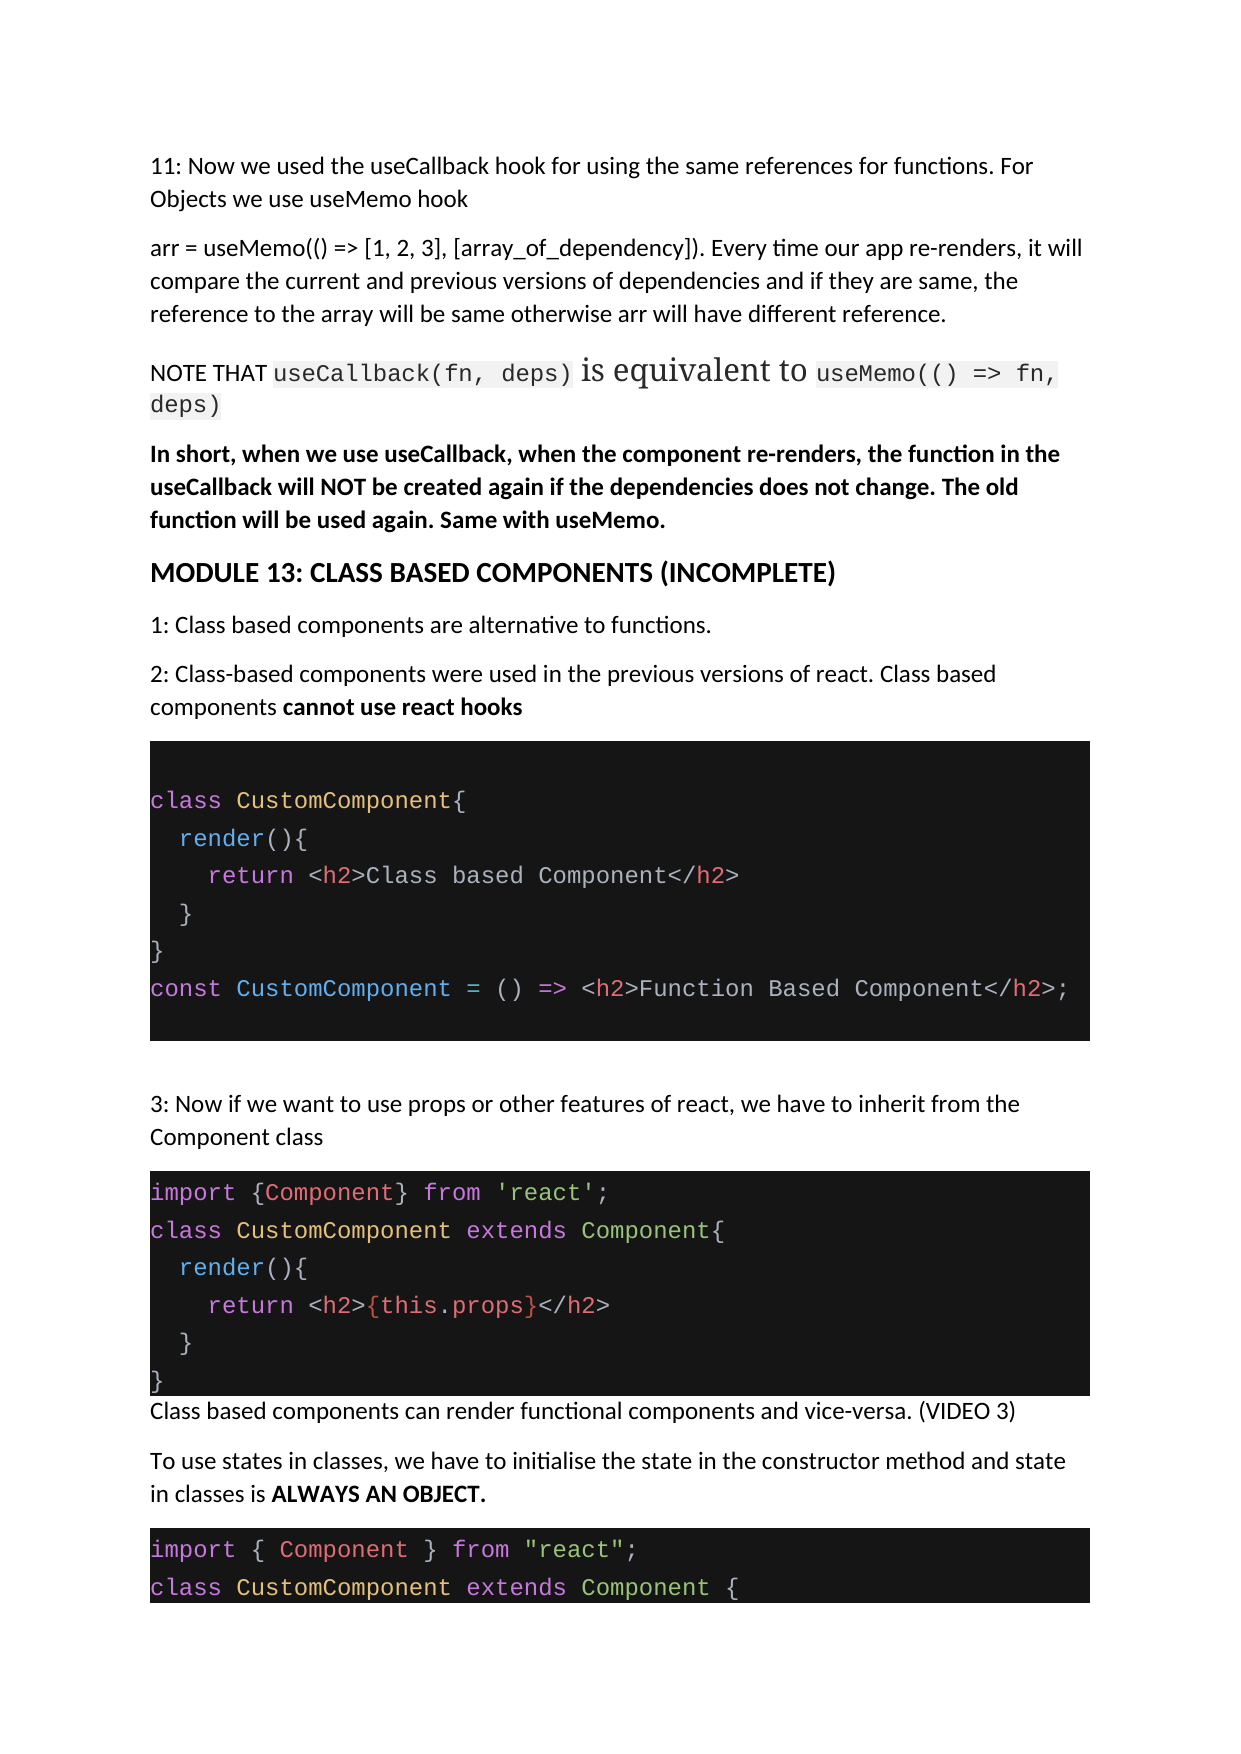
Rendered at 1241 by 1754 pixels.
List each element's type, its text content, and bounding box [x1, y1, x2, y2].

text In short, when we use useCallback, when the component re-renders, the function in the useCallback will NOT be created again if the dependencies does not change. The old function will be used again. Same with useMemo. [150, 438, 1090, 535]
text MODULE 13: CLASS BASED COMPONENTS (INCOMPLETE) [150, 554, 1090, 589]
text To use states in classes, we have to initialise the state in the constructor method and state in classes is ALWAYS AN OBJECT. [150, 1445, 1090, 1508]
text render(){ [150, 816, 1090, 854]
text } [150, 929, 1090, 966]
text Class based components can render functional components and vice-versa. (VIDEO 3) [150, 1396, 1090, 1426]
text 1: Class based components are alternative to functions. [150, 609, 1090, 639]
text import { Component } from "react"; [150, 1528, 1090, 1565]
text render(){ [150, 1246, 1090, 1283]
text } [150, 1358, 1090, 1396]
text return <h2>{this.props}</h2> [150, 1283, 1090, 1321]
text import {Component} from 'react'; [150, 1171, 1090, 1208]
text arr = useMemo(() => [1, 2, 3], [array_of_dependency]). Every time our app re-renders, it will compare the current and previous versions of dependencies and if they are same, the reference to the array will be same otherwise arr will have different reference. [150, 232, 1090, 329]
text class CustomComponent{ [150, 779, 1090, 816]
text return <h2>Class based Component</h2> [150, 854, 1090, 891]
text class CustomComponent extends Component{ [150, 1208, 1090, 1246]
text const CustomComponent = () => <h2>Function Based Component</h2>; [150, 966, 1090, 1004]
text } [150, 891, 1090, 929]
text NOTE THAT useCallback(fn, deps) is equivalent to useMemo(() => fn, deps) [150, 348, 1090, 420]
text } [150, 1321, 1090, 1358]
text 11: Now we used the useCallback hook for using the same references for functions. For Objects we use useMemo hook [150, 150, 1090, 213]
text class CustomComponent extends Component { [150, 1565, 1090, 1603]
text 2: Class-based components were used in the previous versions of react. Class based components cannot use react hooks [150, 659, 1090, 722]
text 3: Now if we want to use props or other features of react, we have to inherit from the Component class [150, 1088, 1090, 1151]
